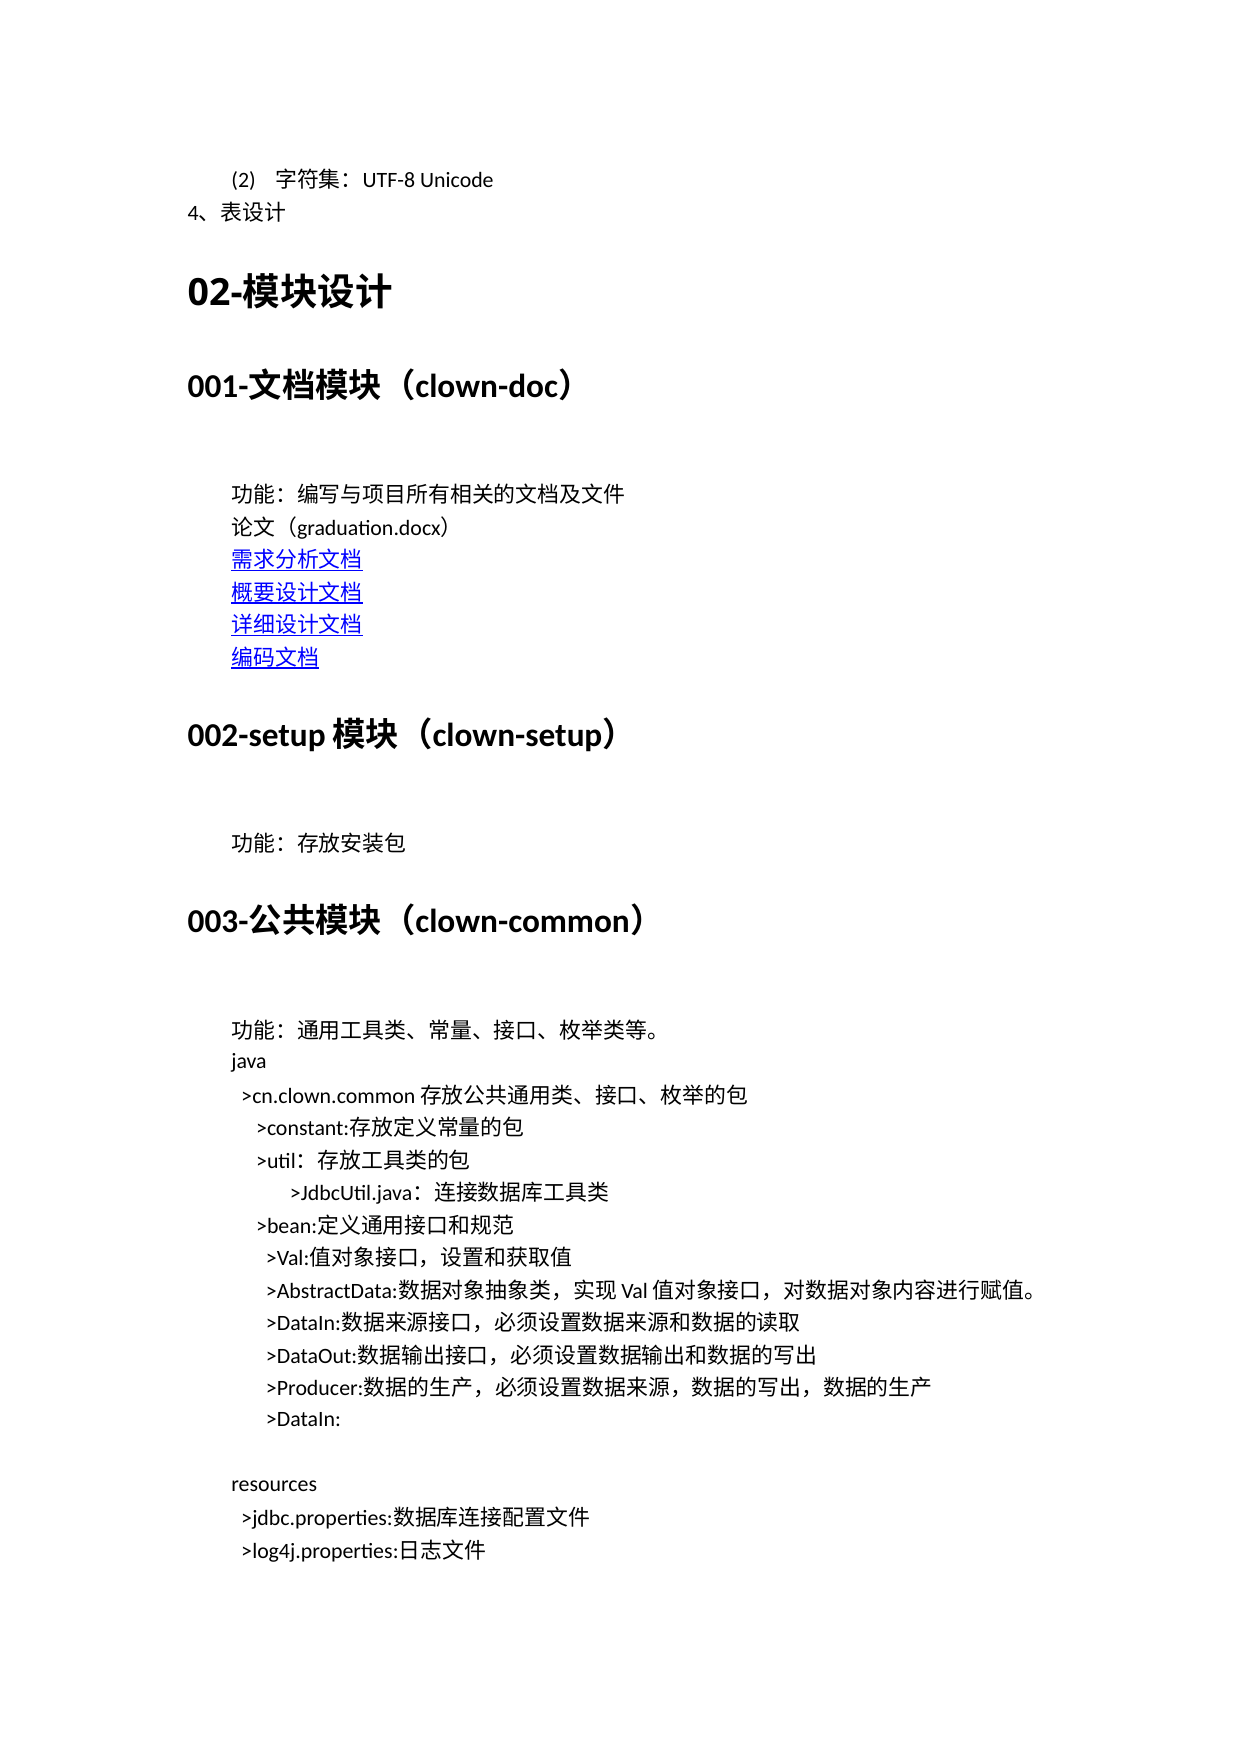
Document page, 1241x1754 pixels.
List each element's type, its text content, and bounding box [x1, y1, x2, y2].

text 编码文档 [187, 639, 1053, 672]
text >Producer:数据的生产，必须设置数据来源，数据的写出，数据的生产 [187, 1370, 1053, 1402]
text >jdbc.properties:数据库连接配置文件 [187, 1500, 1053, 1532]
text 功能：存放安装包 [187, 826, 1053, 858]
text 详细设计文档 [187, 607, 1053, 639]
text 功能：通用工具类、常量、接口、枚举类等。 [187, 1012, 1053, 1045]
subtitle 001-文档模块（clown-doc） [187, 350, 1053, 415]
text java [187, 1045, 1053, 1077]
text resources [187, 1467, 1053, 1500]
text >util：存放工具类的包 [187, 1142, 1053, 1175]
text >constant:存放定义常量的包 [187, 1110, 1053, 1142]
text >log4j.properties:日志文件 [187, 1532, 1053, 1565]
text 功能：编写与项目所有相关的文档及文件 [187, 477, 1053, 509]
text >DataIn: [187, 1402, 1053, 1435]
list 字符集：UTF-8 Unicode [231, 162, 1053, 194]
text >JdbcUtil.java：连接数据库工具类 [231, 1175, 1053, 1207]
text >cn.clown.common存放公共通用类、接口、枚举的包 [187, 1077, 1053, 1110]
text >AbstractData:数据对象抽象类，实现Val值对象接口，对数据对象内容进行赋值。 [187, 1272, 1053, 1305]
text 论文（graduation.docx） [187, 509, 1053, 542]
subtitle 003-公共模块（clown-common） [187, 886, 1053, 951]
text >bean:定义通用接口和规范 [187, 1207, 1053, 1240]
text >Val:值对象接口，设置和获取值 [187, 1240, 1053, 1272]
text 需求分析文档 [187, 542, 1053, 574]
list 4、表设计 [187, 194, 1053, 227]
subtitle 002-setup模块（clown-setup） [187, 699, 1053, 764]
text >DataOut:数据输出接口，必须设置数据输出和数据的写出 [187, 1337, 1053, 1370]
subtitle 02-模块设计 [187, 256, 1053, 321]
text >DataIn:数据来源接口，必须设置数据来源和数据的读取 [187, 1305, 1053, 1337]
text 概要设计文档 [187, 574, 1053, 607]
